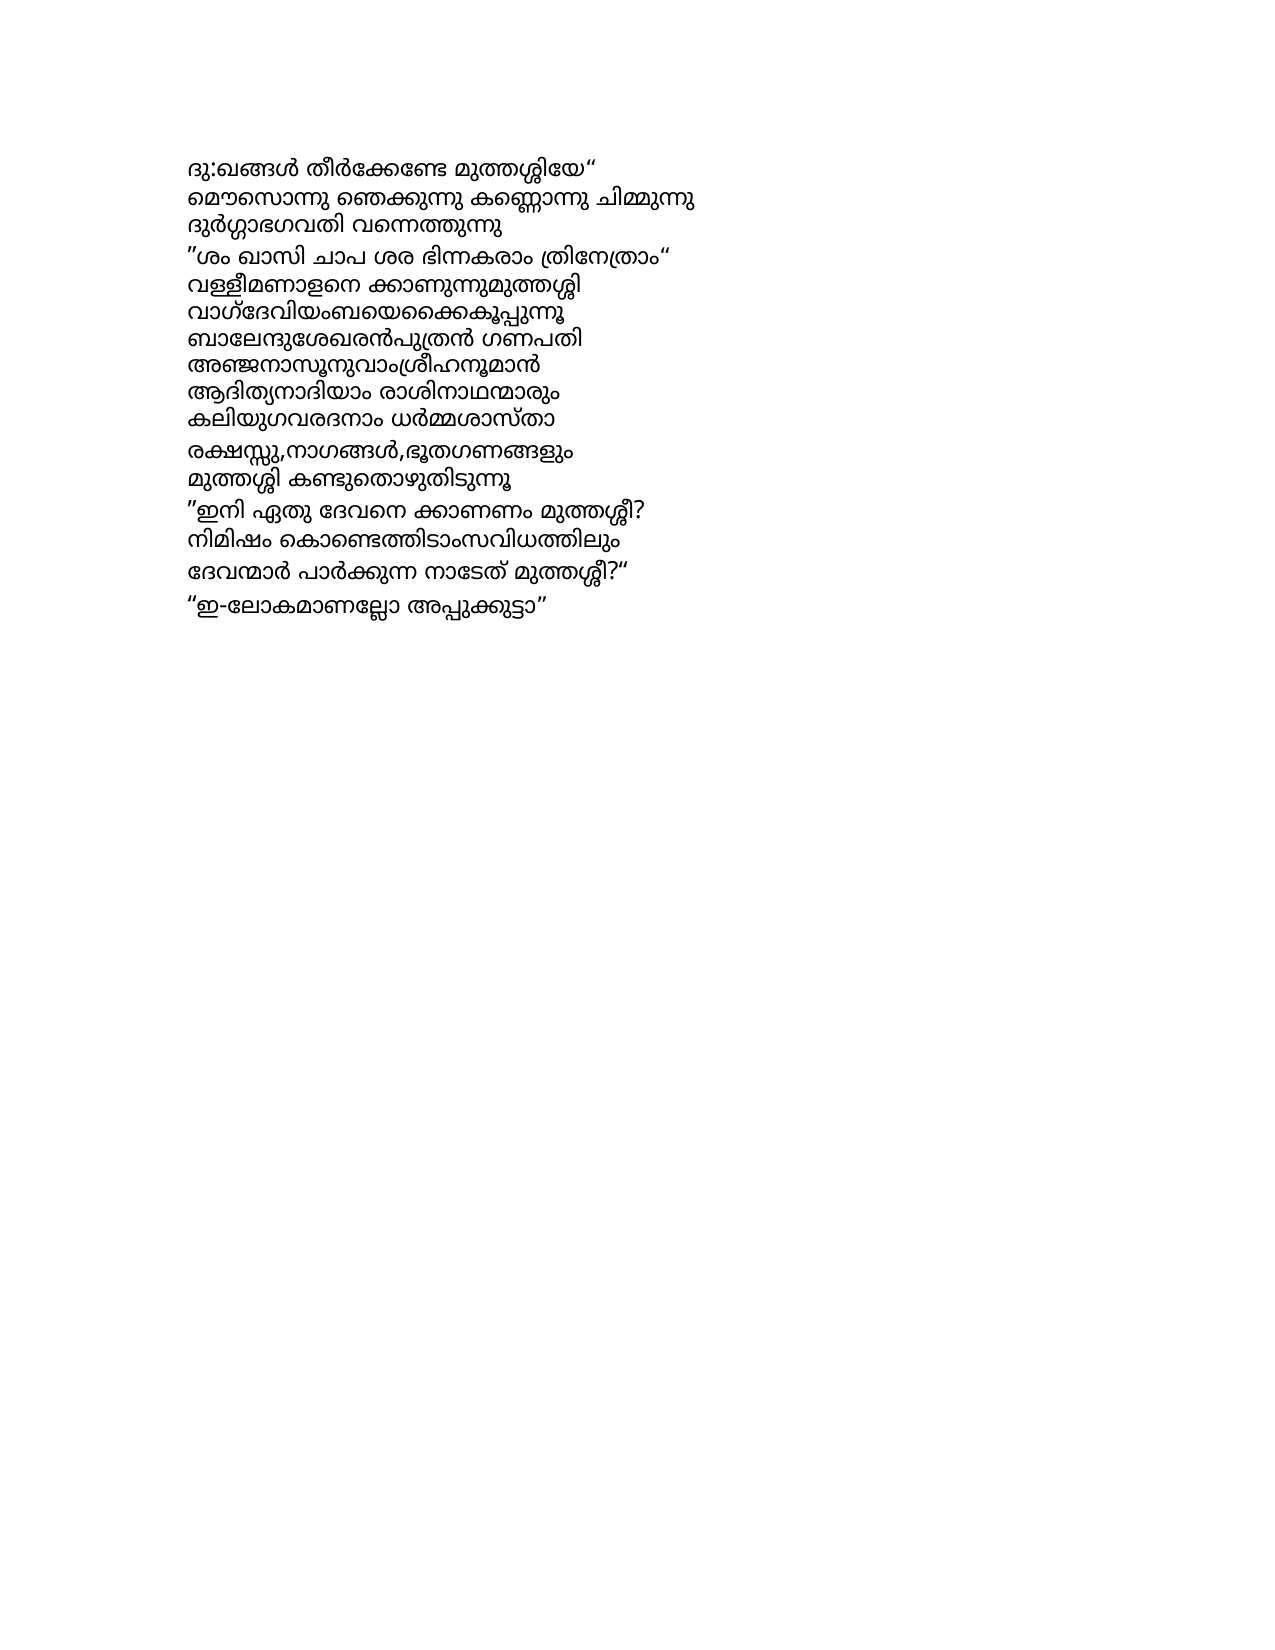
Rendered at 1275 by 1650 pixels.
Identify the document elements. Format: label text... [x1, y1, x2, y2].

text രക്ഷസ്സു,നാഗങ്ങൾ,ഭൂതഗണങ്ങളും [187, 431, 1087, 466]
text ദു:ഖങ്ങൾ തീർക്കേണ്ടേ മുത്തശ്ശിയേ“ [187, 150, 1087, 184]
text നിമിഷം കൊണ്ടെത്തിടാംസവിധത്തിലും [187, 526, 1087, 553]
text “ഇ-ലോകമാണല്ലോ അപ്പുക്കുട്ടാ” [187, 587, 1087, 621]
text വാഗ്ദേവിയംബയെക്കൈകൂപ്പുന്നൂ [187, 298, 1087, 325]
text ആദിത്യനാദിയാം രാശിനാഥന്മാരും [187, 378, 1087, 405]
text മുത്തശ്ശി കണ്ടുതൊഴുതിടുന്നൂ [187, 466, 1087, 492]
text കലിയുഗവരദനാം ധർമ്മശാസ്താ [187, 405, 1087, 431]
text മൌസൊന്നു ഞെക്കുന്നു കണ്ണൊന്നു ചിമ്മുന്നു [187, 184, 1087, 211]
text ദേവന്മാർ പാർക്കുന്ന നാടേത് മുത്തശ്ശീ?“ [187, 553, 1087, 587]
text അഞ്ജനാസൂനുവാംശ്രീഹനൂമാൻ [187, 351, 1087, 378]
text ”ഇനി ഏതു ദേവനെ ക്കാണണം മുത്തശ്ശീ? [187, 492, 1087, 526]
text ദുർഗ്ഗാഭഗവതി വന്നെത്തുന്നു [187, 211, 1087, 237]
text ”ശം ഖാസി ചാപ ശര ഭിന്നകരാം ത്രിനേത്രാം“ [187, 237, 1087, 271]
text ബാലേന്ദുശേഖരൻപുത്രൻ ഗണപതി [187, 325, 1087, 351]
text വള്ളീമണാളനെ ക്കാണുന്നുമുത്തശ്ശി [187, 271, 1087, 298]
